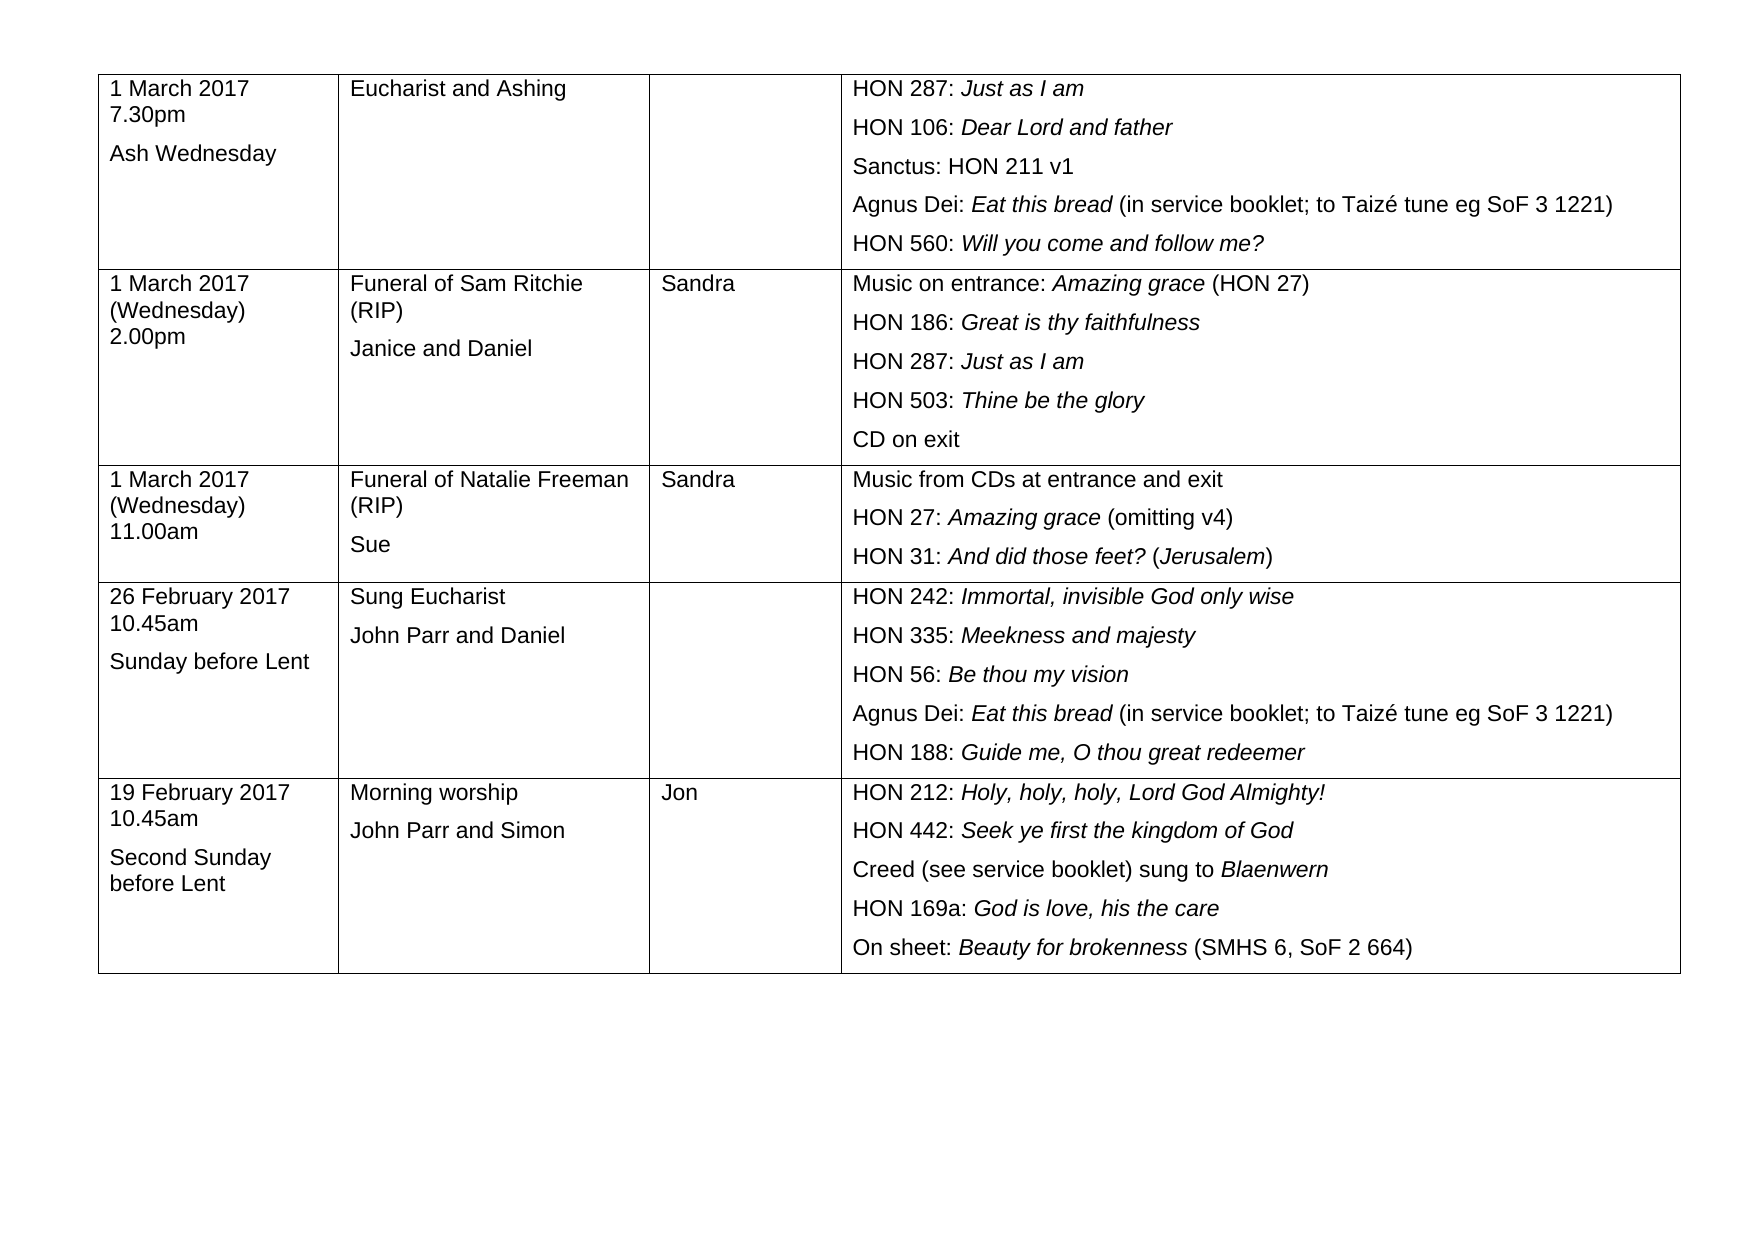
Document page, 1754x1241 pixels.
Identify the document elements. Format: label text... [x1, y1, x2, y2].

table_cell Funeral of Natalie Freeman (RIP) Sue [339, 466, 649, 582]
table_cell HON 242: Immortal, invisible God only wise HON 335: Meekness and majesty HON 56: Be thou my vision Agnus Dei: Eat this bread (in service booklet; to Taizé tune eg SoF 3 1221) HON 188: Guide me, O thou great redeemer [842, 583, 1680, 777]
table_cell Morning worship John Parr and Simon [339, 779, 649, 973]
table_cell Jon [650, 779, 841, 973]
table_cell Funeral of Sam Ritchie (RIP) Janice and Daniel [339, 270, 649, 464]
table_cell [650, 583, 841, 777]
table_cell Music on entrance: Amazing grace (HON 27) HON 186: Great is thy faithfulness HON 287: Just as I am HON 503: Thine be the glory CD on exit [842, 270, 1680, 464]
table_cell 26 February 2017 10.45am Sunday before Lent [99, 583, 338, 777]
table_cell [650, 75, 841, 269]
table_cell Sandra [650, 466, 841, 582]
table_cell HON 287: Just as I am HON 106: Dear Lord and father Sanctus: HON 211 v1 Agnus Dei: Eat this bread (in service booklet; to Taizé tune eg SoF 3 1221) HON 560: Will you come and follow me? [842, 75, 1680, 269]
table_cell Music from CDs at entrance and exit HON 27: Amazing grace (omitting v4) HON 31: And did those feet? (Jerusalem) [842, 466, 1680, 582]
table_cell Sung Eucharist John Parr and Daniel [339, 583, 649, 777]
table_cell 1 March 2017 (Wednesday) 11.00am [99, 466, 338, 582]
table_cell 1 March 2017 (Wednesday) 2.00pm [99, 270, 338, 464]
table_cell HON 212: Holy, holy, holy, Lord God Almighty! HON 442: Seek ye first the kingdom of God Creed (see service booklet) sung to Blaenwern HON 169a: God is love, his the care On sheet: Beauty for brokenness (SMHS 6, SoF 2 664) [842, 779, 1680, 973]
table_cell 1 March 2017 7.30pm Ash Wednesday [99, 75, 338, 269]
table_cell 19 February 2017 10.45am Second Sunday before Lent [99, 779, 338, 973]
table_cell Sandra [650, 270, 841, 464]
table_cell Eucharist and Ashing [339, 75, 649, 269]
